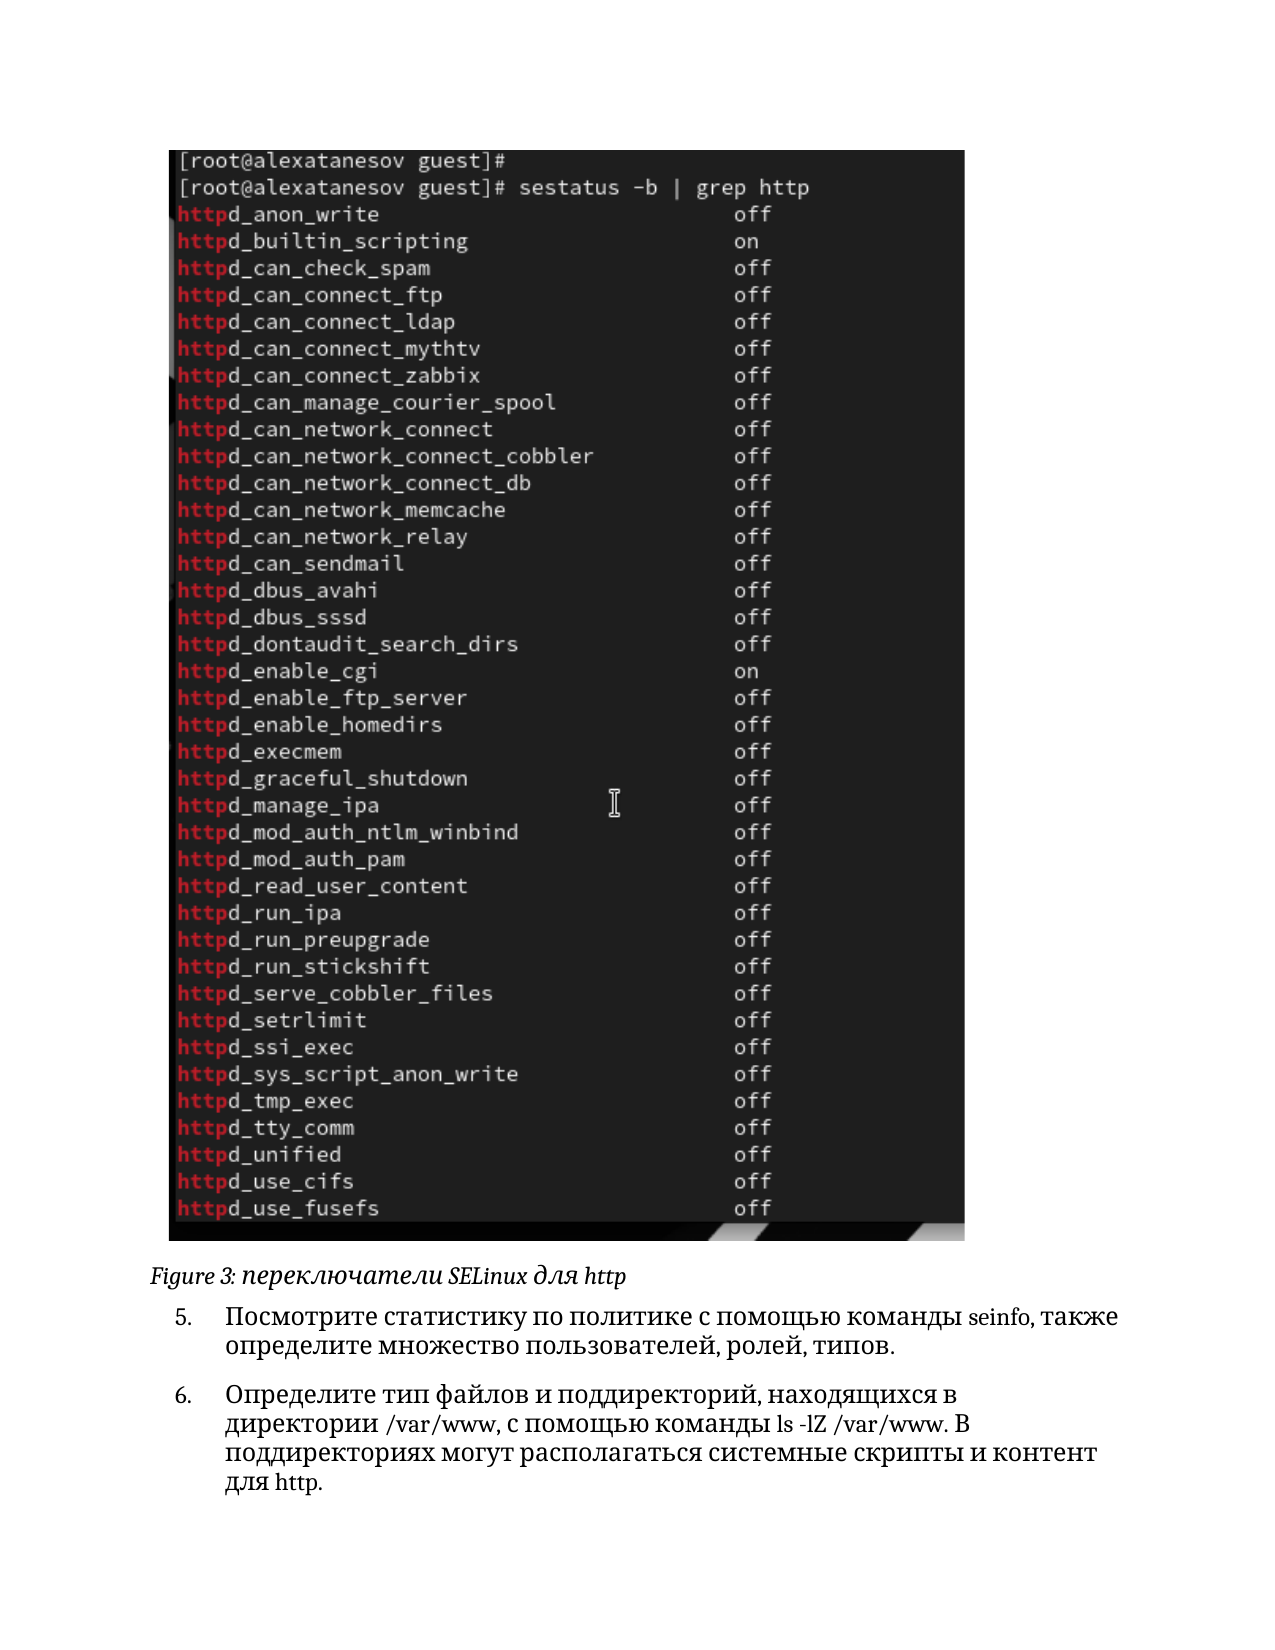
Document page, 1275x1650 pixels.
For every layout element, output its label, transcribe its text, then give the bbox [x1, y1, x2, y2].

list Определите тип файлов и поддиректорий, находящихся в директории /var/www, с помощью команды ls -lZ /var/www. В поддиректориях могут располагаться системные скрипты и контент для http. [175, 1381, 1125, 1496]
text Figure 3: переключатели SELinux для http [150, 1262, 1125, 1291]
picture [168, 150, 965, 1241]
list Посмотрите статистику по политике с помощью команды seinfo, также определите множество пользователей, ролей, типов. [175, 1303, 1125, 1361]
